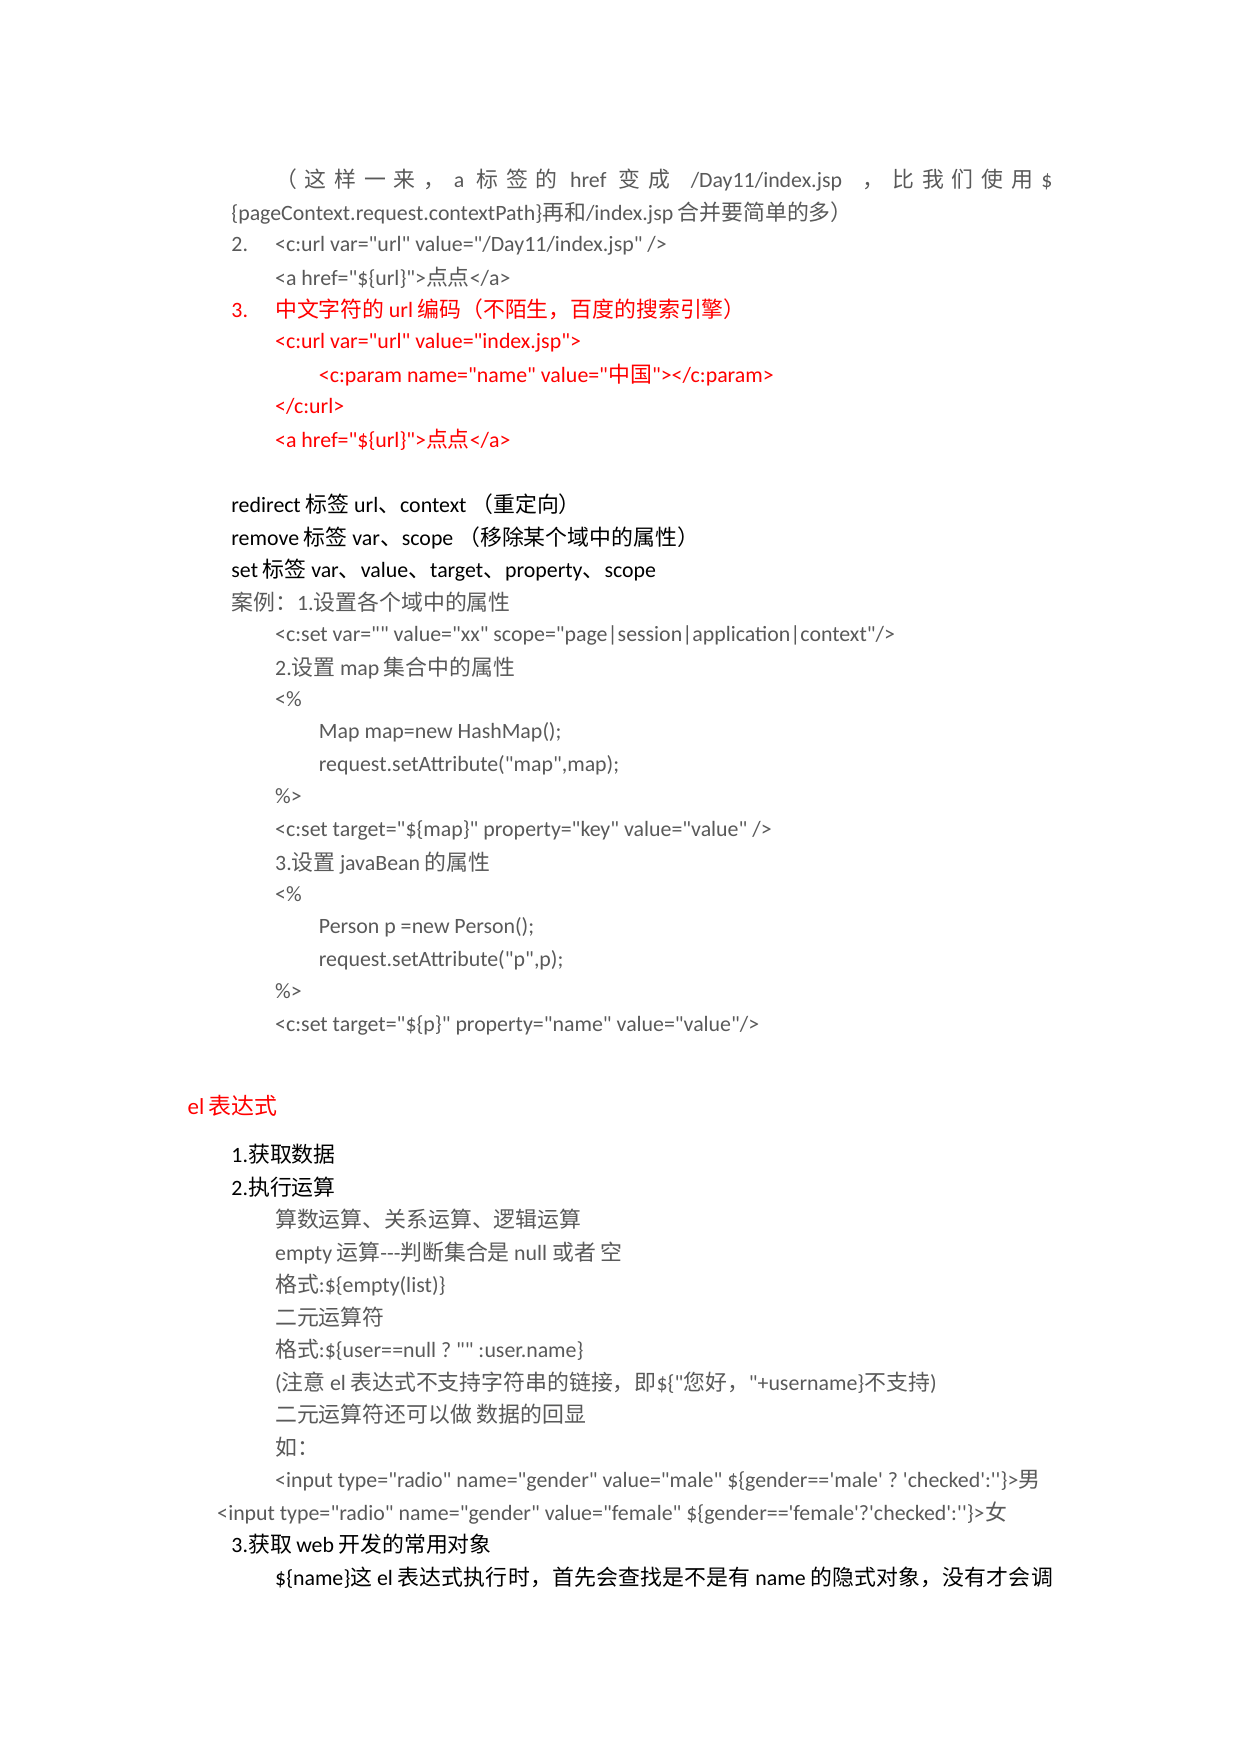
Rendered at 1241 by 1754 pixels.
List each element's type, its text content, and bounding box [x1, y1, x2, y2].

list 获取web开发的常用对象 [187, 1527, 1053, 1559]
list 如： [231, 1429, 1053, 1462]
list <% [275, 682, 1053, 714]
list <c:set target="${map}" property="key" value="value" /> [231, 812, 1053, 844]
list request.setAttribute("p",p); [275, 942, 1053, 974]
list empty运算---判断集合是null 或者 空 [231, 1234, 1053, 1267]
list 设置map集合中的属性 [231, 649, 1053, 682]
list <a href="${url}">点点</a> [231, 422, 1053, 454]
list （这样一来，a标签的href变成 /Day11/index.jsp ，比我们使用${pageContext.request.contextPath}再和/index.jsp合并要简单的多） [231, 162, 1053, 227]
list <% [231, 877, 1053, 909]
list <c:param name="name" value="中国"></c:param> [275, 357, 1053, 389]
list <input type="radio" name="gender" value="female" ${gender=='female'?'checked':''}>女 [187, 1494, 1053, 1527]
list 3.设置javaBean的属性 [275, 844, 1053, 877]
list remove标签 var、scope （移除某个域中的属性） [187, 519, 1053, 552]
list el表达式 [187, 1072, 1053, 1137]
list 格式:${empty(list)} [231, 1267, 1053, 1299]
list <c:set var="" value="xx" scope="page|session|application|context"/> [231, 617, 1053, 649]
list 格式:${user==null ? "" :user.name} [231, 1332, 1053, 1364]
list <c:url var="url" value="index.jsp"> [231, 324, 1053, 357]
list 算数运算、关系运算、逻辑运算 [231, 1202, 1053, 1234]
list Person p =new Person(); [275, 909, 1053, 942]
list redirect标签 url、context （重定向） [187, 487, 1053, 519]
list 2. <c:url var="url" value="/Day11/index.jsp" /> [187, 227, 1053, 259]
list (注意el表达式不支持字符串的链接，即${"您好，"+username}不支持) [231, 1364, 1053, 1397]
list %> [275, 779, 1053, 812]
list 案例：1.设置各个域中的属性 [187, 584, 1053, 617]
list </c:url> [231, 389, 1053, 422]
list <c:set target="${p}" property="name" value="value"/> [231, 1007, 1053, 1039]
list 中文字符的url编码（不陌生，百度的搜索引擎） [187, 292, 1053, 324]
list 二元运算符还可以做 数据的回显 [231, 1397, 1053, 1429]
list 获取数据 [187, 1137, 1053, 1169]
list 执行运算 [187, 1169, 1053, 1202]
list set标签 var、value、target、property、scope [187, 552, 1053, 584]
list <input type="radio" name="gender" value="male" ${gender=='male' ? 'checked':''}>男 [231, 1462, 1053, 1494]
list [231, 1559, 1053, 1592]
list request.setAttribute("map",map); [275, 747, 1053, 779]
list 二元运算符 [231, 1299, 1053, 1332]
list <a href="${url}">点点</a> [231, 259, 1053, 292]
list %> [231, 974, 1053, 1007]
list Map map=new HashMap(); [275, 714, 1053, 747]
